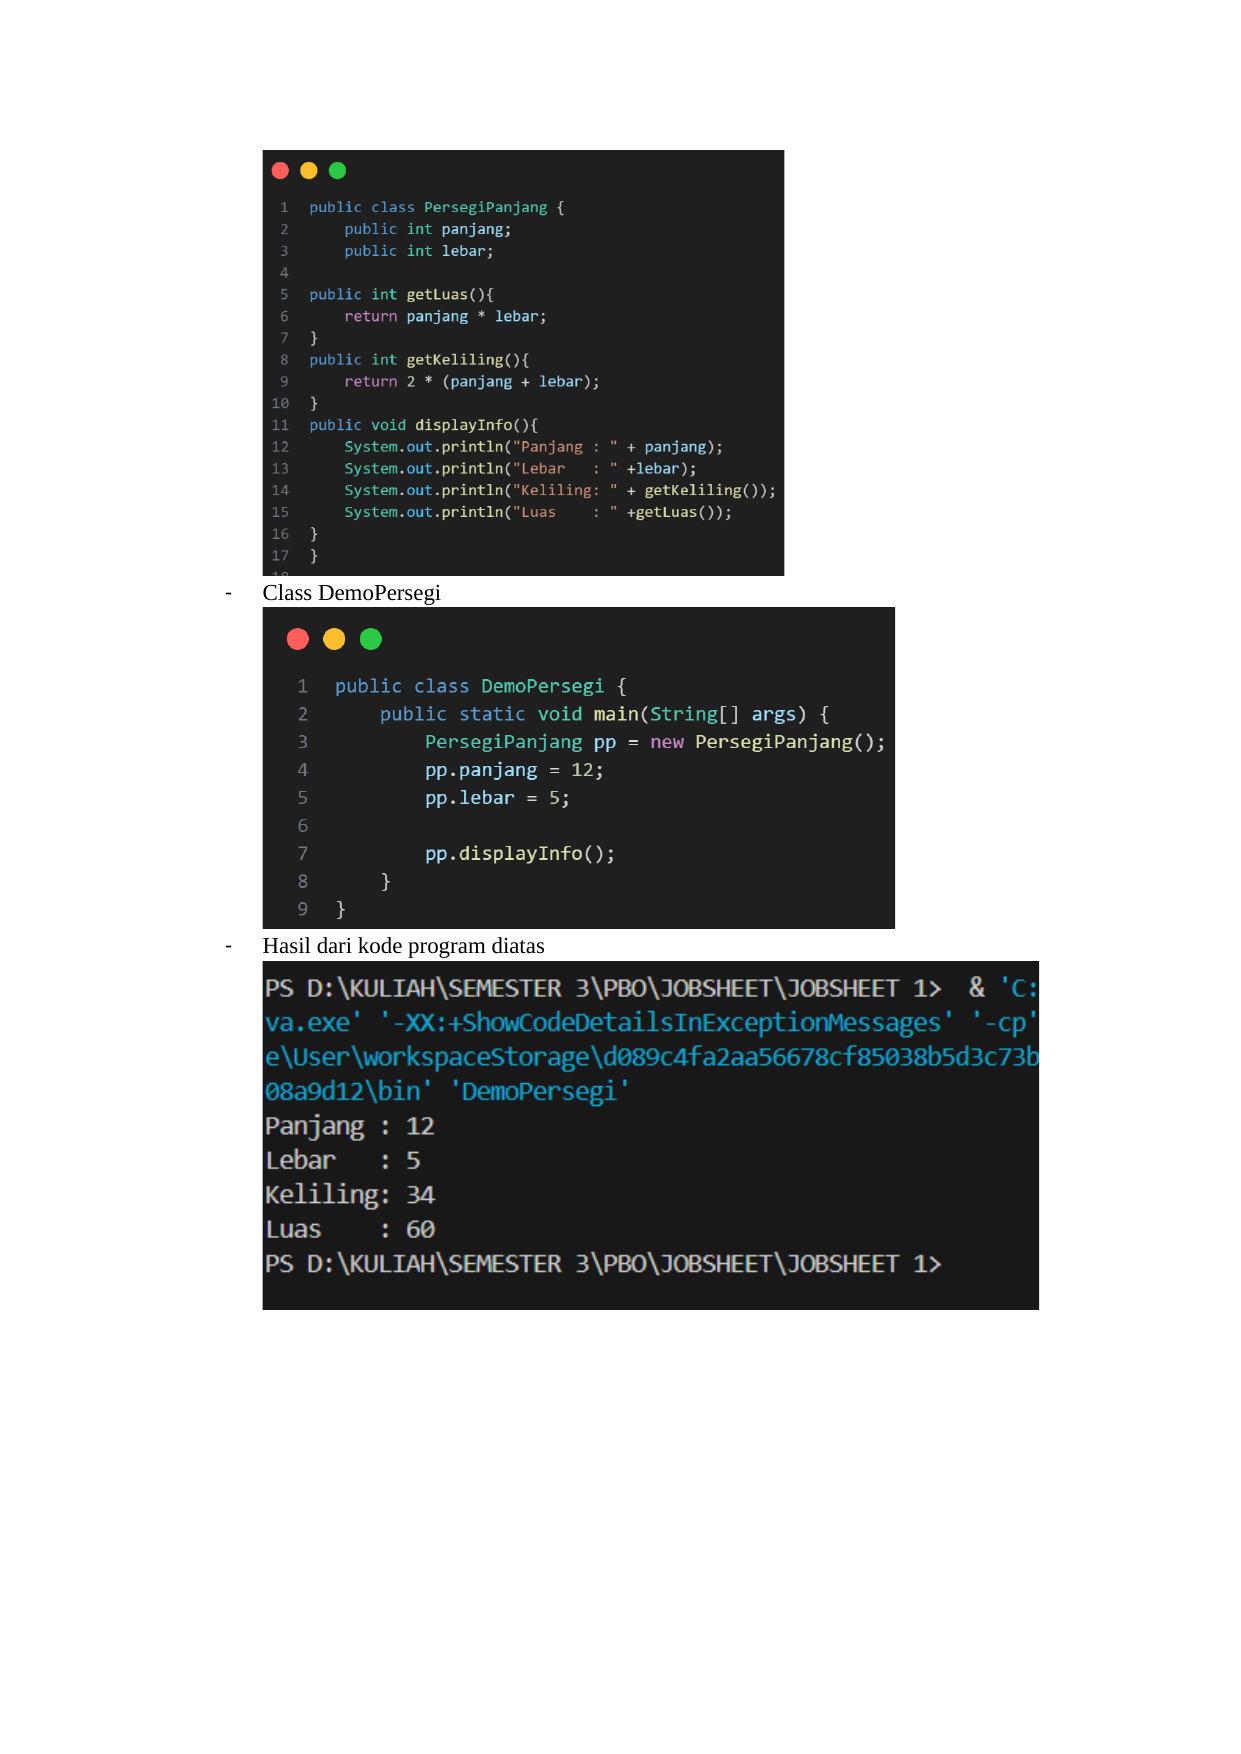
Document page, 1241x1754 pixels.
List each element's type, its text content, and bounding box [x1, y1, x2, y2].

list Class DemoPersegi [225, 578, 1090, 606]
picture [262, 150, 785, 576]
picture [262, 607, 896, 929]
list Hasil dari kode program diatas [225, 931, 1090, 959]
picture [262, 961, 1040, 1310]
